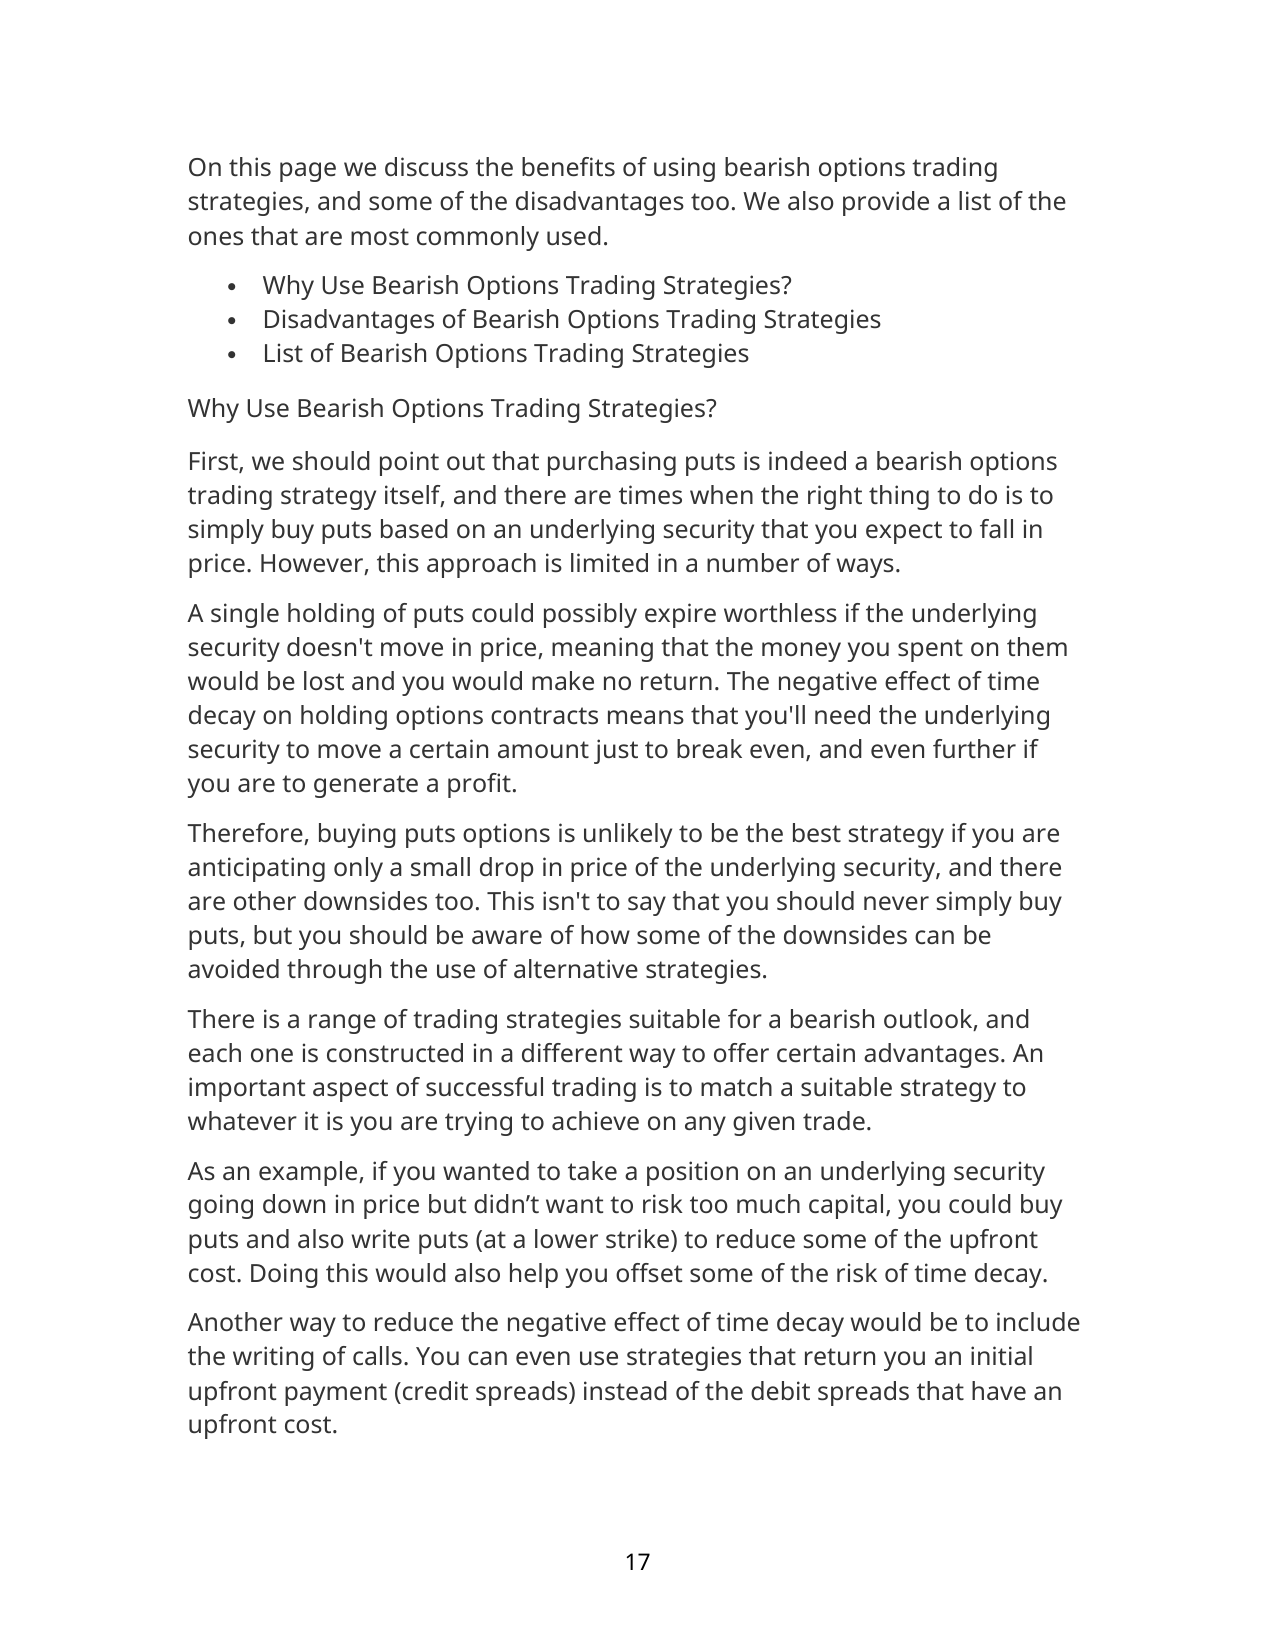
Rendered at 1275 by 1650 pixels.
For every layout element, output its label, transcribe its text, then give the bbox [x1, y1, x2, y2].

text Therefore, buying puts options is unlikely to be the best strategy if you are anticipating only a small drop in price of the underlying security, and there are other downsides too. This isn't to say that you should never simply buy puts, but you should be aware of how some of the downsides can be avoided through the use of alternative strategies. [187, 815, 1087, 986]
list Disadvantages of Bearish Options Trading Strategies [228, 302, 1087, 336]
text Another way to reduce the negative effect of time decay would be to include the writing of calls. You can even use strategies that return you an initial upfront payment (credit spreads) instead of the debit spreads that have an upfront cost. [187, 1305, 1087, 1441]
text There is a range of trading strategies suitable for a bearish outlook, and each one is constructed in a different way to offer certain advantages. An important aspect of successful trading is to match a suitable strategy to whatever it is you are trying to achieve on any given trade. [187, 1001, 1087, 1137]
text First, we should point out that purchasing puts is indeed a bearish options trading strategy itself, and there are times when the right thing to do is to simply buy puts based on an underlying security that you expect to fall in price. However, this approach is limited in a number of ways. [187, 443, 1087, 580]
list Why Use Bearish Options Trading Strategies? [228, 268, 1087, 302]
text A single holding of puts could possibly expire worthless if the underlying security doesn't move in price, meaning that the money you spent on them would be lost and you would make no return. The negative effect of time decay on holding options contracts means that you'll need the underlying security to move a certain amount just to break even, and even further if you are to generate a profit. [187, 595, 1087, 800]
text On this page we discuss the benefits of using bearish options trading strategies, and some of the disadvantages too. We also provide a list of the ones that are most commonly used. [187, 150, 1087, 252]
list List of Bearish Options Trading Strategies [228, 336, 1087, 370]
text As an example, if you wanted to take a position on an underlying security going down in price but didn’t want to risk too much capital, you could buy puts and also write puts (at a lower strike) to reduce some of the upfront cost. Doing this would also help you offset some of the risk of time decay. [187, 1153, 1087, 1289]
subtitle Why Use Bearish Options Trading Strategies? [187, 370, 1087, 425]
